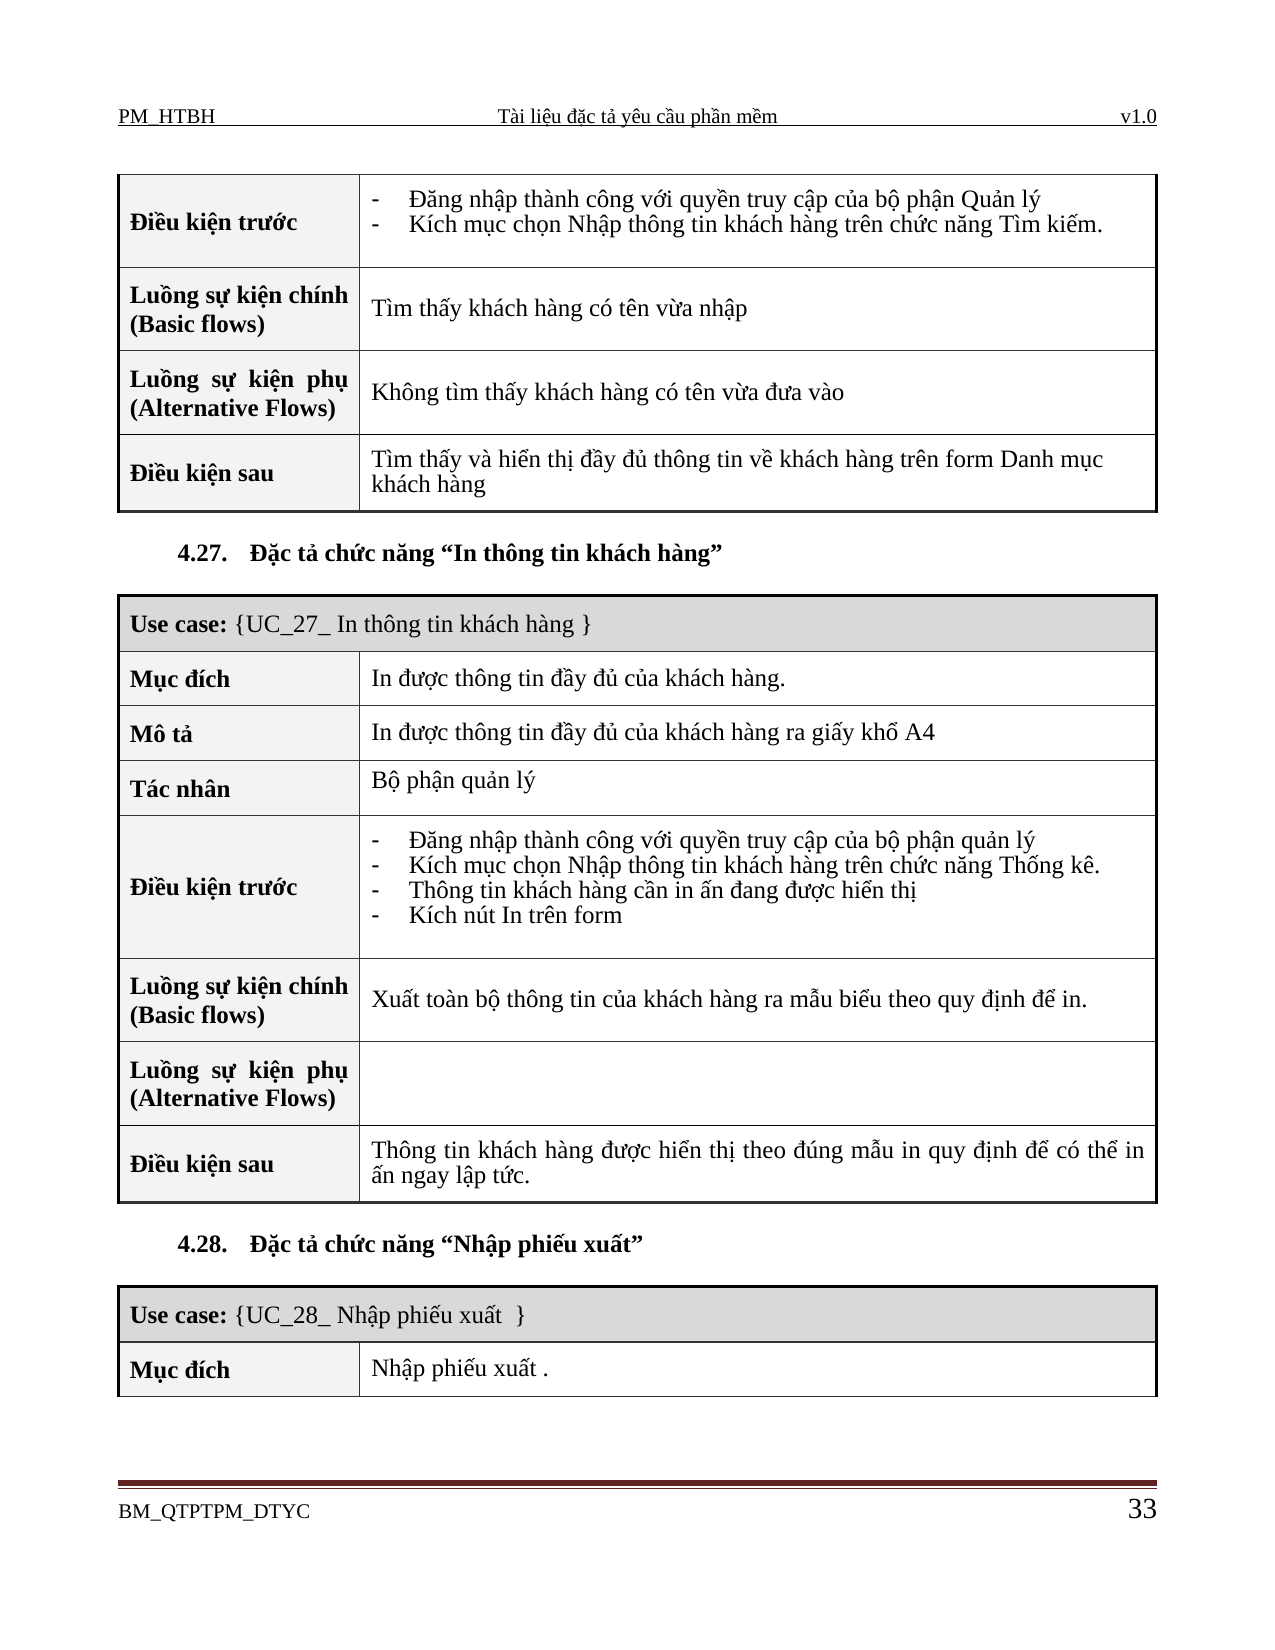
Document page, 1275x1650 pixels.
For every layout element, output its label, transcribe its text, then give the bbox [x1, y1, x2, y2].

table_cell Luồng sự kiện chính (Basic flows) [120, 268, 359, 350]
table_cell Đăng nhập thành công với quyền truy cập của bộ phận Quản lý Kích mục chọn Nhập thông tin khách hàng trên chức năng Tìm kiếm. [360, 175, 1155, 267]
table_cell Điều kiện trước [120, 816, 359, 958]
table_cell Điều kiện sau [120, 1126, 359, 1201]
table_cell Luồng sự kiện phụ (Alternative Flows) [120, 1042, 359, 1125]
table_cell Đăng nhập thành công với quyền truy cập của bộ phận quản lý Kích mục chọn Nhập thông tin khách hàng trên chức năng Thống kê. Thông tin khách hàng cần in ấn đang được hiển thị Kích nút In trên form [360, 816, 1155, 958]
table_cell Điều kiện sau [120, 435, 359, 510]
table_cell Mô tả [120, 706, 359, 760]
table_header Use case: {UC_27_ In thông tin khách hàng } [120, 597, 1155, 651]
table_cell Thông tin khách hàng được hiển thị theo đúng mẫu in quy định để có thể in ấn ngay lập tức. [360, 1126, 1155, 1201]
table_cell Nhập phiếu xuất . [360, 1343, 1155, 1396]
table_cell Xuất toàn bộ thông tin của khách hàng ra mẫu biểu theo quy định để in. [360, 959, 1155, 1041]
table_cell Điều kiện trước [120, 175, 359, 267]
subtitle Đặc tả chức năng “In thông tin khách hàng” [177, 538, 1157, 567]
table_cell Bộ phận quản lý [360, 761, 1155, 815]
table_cell [360, 1042, 1155, 1125]
table_cell Tác nhân [120, 761, 359, 815]
table_cell Tìm thấy và hiển thị đầy đủ thông tin về khách hàng trên form Danh mục khách hàng [360, 435, 1155, 510]
table_cell In được thông tin đầy đủ của khách hàng ra giấy khổ A4 [360, 706, 1155, 760]
table_cell Luồng sự kiện phụ (Alternative Flows) [120, 351, 359, 434]
table_header Use case: {UC_28_ Nhập phiếu xuất } [120, 1288, 1155, 1341]
table_cell Mục đích [120, 652, 359, 705]
table_cell Không tìm thấy khách hàng có tên vừa đưa vào [360, 351, 1155, 434]
table_cell Tìm thấy khách hàng có tên vừa nhập [360, 268, 1155, 350]
subtitle Đặc tả chức năng “Nhập phiếu xuất” [177, 1229, 1157, 1258]
table_cell In được thông tin đầy đủ của khách hàng. [360, 652, 1155, 705]
table_cell Mục đích [120, 1343, 359, 1396]
table_cell Luồng sự kiện chính (Basic flows) [120, 959, 359, 1041]
